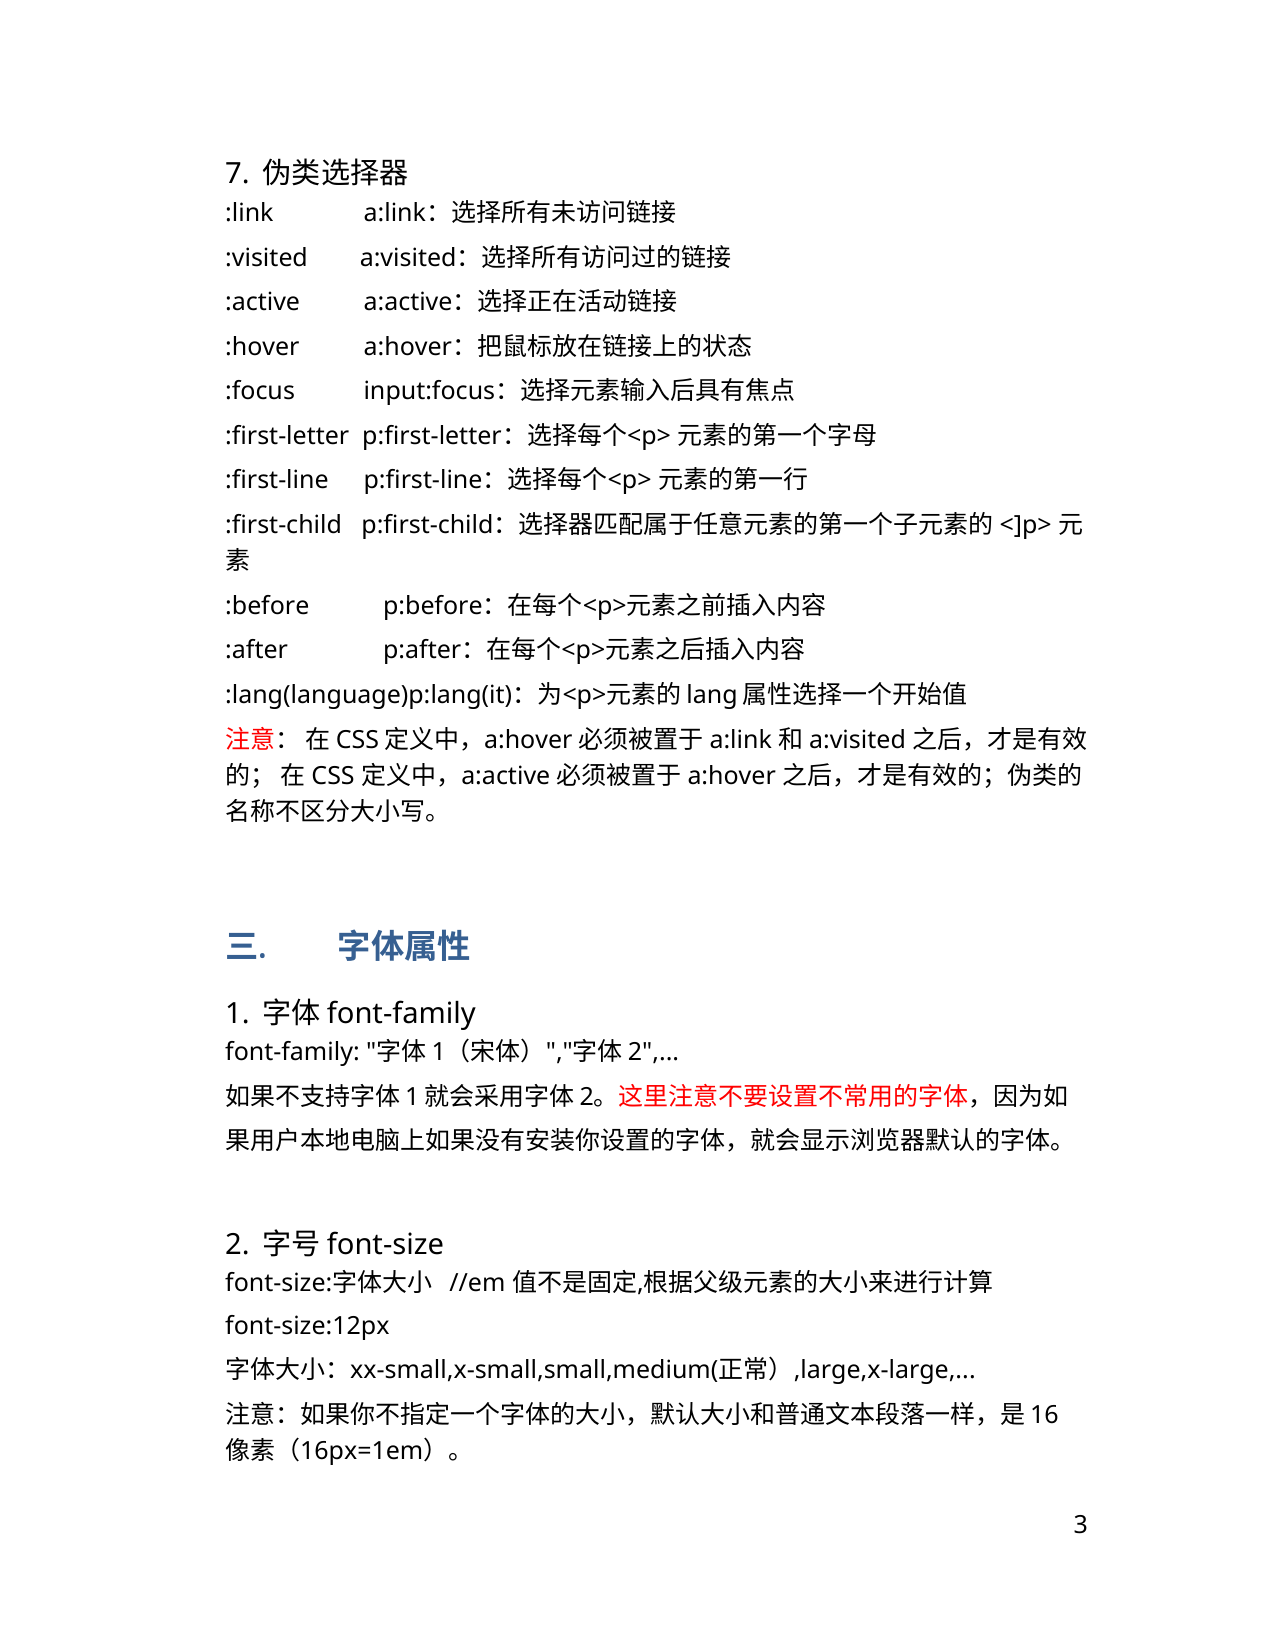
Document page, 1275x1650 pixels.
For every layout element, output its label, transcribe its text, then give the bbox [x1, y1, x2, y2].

text :before p:before：在每个<p>元素之前插入内容 [225, 585, 1087, 622]
text :first-letter p:first-letter：选择每个<p> 元素的第一个字母 [225, 415, 1087, 452]
text 注意：如果你不指定一个字体的大小，默认大小和普通文本段落一样，是16像素（16px=1em）。 [225, 1394, 1087, 1467]
text :visited a:visited：选择所有访问过的链接 [225, 237, 1087, 273]
text :active a:active：选择正在活动链接 [225, 282, 1087, 318]
text :hover a:hover：把鼠标放在链接上的状态 [225, 326, 1087, 362]
text 字体大小：xx-small,x-small,small,medium(正常）,large,x-large,... [225, 1350, 1087, 1386]
subtitle 字号font-size [225, 1220, 1087, 1263]
text font-size:字体大小 //em 值不是固定,根据父级元素的大小来进行计算 [225, 1263, 1087, 1299]
text 果用户本地电脑上如果没有安装你设置的字体，就会显示浏览器默认的字体。 [225, 1121, 1087, 1157]
text :focus input:focus：选择元素输入后具有焦点 [225, 371, 1087, 407]
subtitle 字体font-family [225, 989, 1087, 1032]
text :first-line p:first-line：选择每个<p> 元素的第一行 [225, 460, 1087, 496]
text :link a:link：选择所有未访问链接 [225, 192, 1087, 229]
subtitle 伪类选择器 [225, 150, 1087, 192]
text :after p:after：在每个<p>元素之后插入内容 [225, 630, 1087, 666]
text :lang(language)p:lang(it)：为<p>元素的lang属性选择一个开始值 [225, 674, 1087, 711]
text 如果不支持字体1就会采用字体2。这里注意不要设置不常用的字体，因为如 [225, 1076, 1087, 1112]
text :first-child p:first-child：选择器匹配属于任意元素的第一个子元素的 <]p> 元素 [225, 504, 1087, 577]
text font-family: "字体1（宋体）","字体2",... [225, 1032, 1087, 1068]
subtitle 字体属性 [225, 920, 1087, 968]
text font-size:12px [225, 1307, 1087, 1341]
text 注意： 在CSS定义中，a:hover 必须被置于 a:link 和 a:visited 之后，才是有效的； 在 CSS 定义中，a:active 必须被置于 a:hover 之后，才是有效的；伪类的名称不区分大小写。 [225, 719, 1087, 828]
